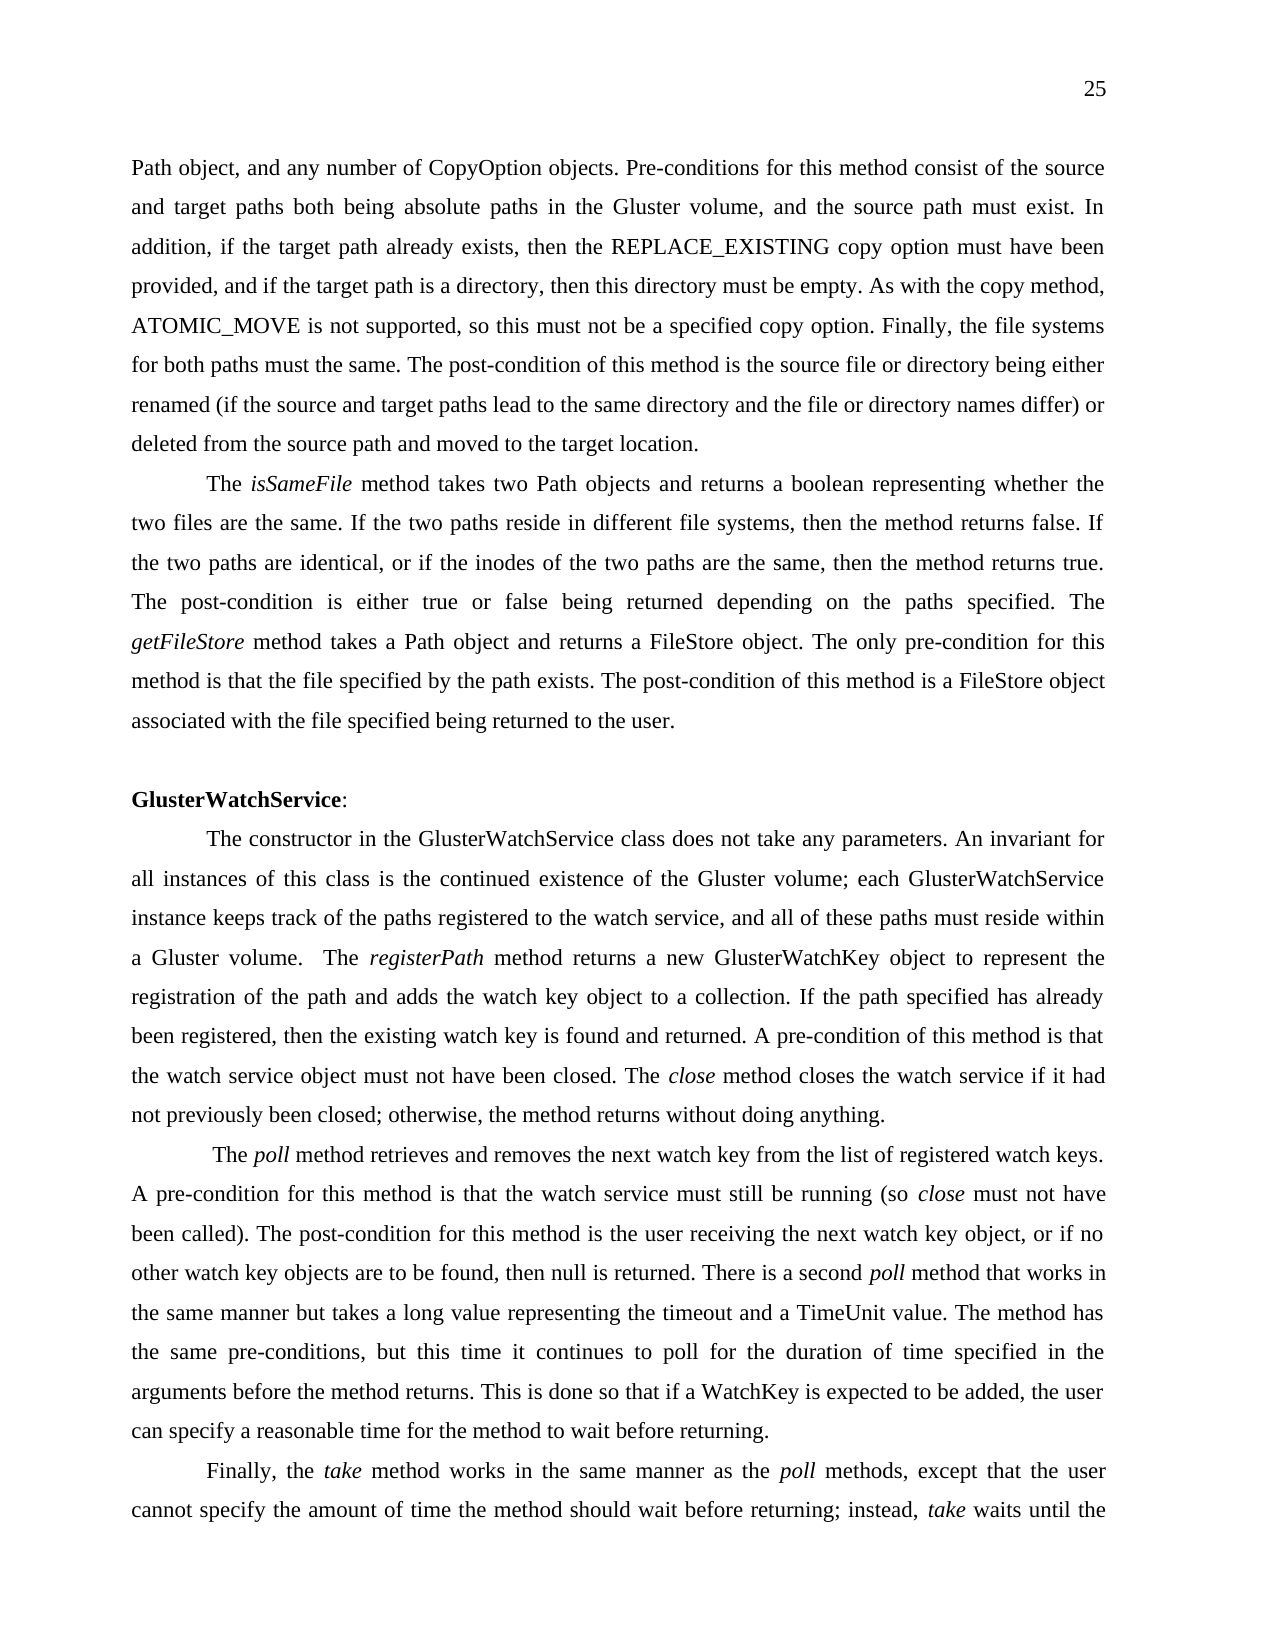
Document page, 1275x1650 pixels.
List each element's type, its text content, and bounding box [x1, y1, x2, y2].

text The constructor in the GlusterWatchService class does not take any parameters. An invariant for all instances of this class is the continued existence of the Gluster volume; each GlusterWatchService instance keeps track of the paths registered to the watch service, and all of these paths must reside within a Gluster volume. The registerPath method returns a new GlusterWatchKey object to represent the registration of the path and adds the watch key object to a collection. If the path specified has already been registered, then the existing watch key is found and returned. A pre-condition of this method is that the watch service object must not have been closed. The close method closes the watch service if it had not previously been closed; otherwise, the method returns without doing anything. [131, 825, 1106, 1128]
text GlusterWatchService: [131, 786, 1106, 812]
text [131, 1457, 1106, 1523]
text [131, 154, 1106, 457]
text The poll method retrieves and removes the next watch key from the list of registered watch keys. A pre-condition for this method is that the watch service must still be running (so close must not have been called). The post-condition for this method is the user receiving the next watch key object, or if no other watch key objects are to be found, then null is returned. There is a second poll method that works in the same manner but takes a long value representing the timeout and a TimeUnit value. The method has the same pre-conditions, but this time it continues to poll for the duration of time specified in the arguments before the method returns. This is done so that if a WatchKey is expected to be added, the user can specify a reasonable time for the method to wait before returning. [131, 1141, 1106, 1444]
text The isSameFile method takes two Path objects and returns a boolean representing whether the two files are the same. If the two paths reside in different file systems, then the method returns false. If the two paths are identical, or if the inodes of the two paths are the same, then the method returns true. The post-condition is either true or false being returned depending on the paths specified. The getFileStore method takes a Path object and returns a FileStore object. The only pre-condition for this method is that the file specified by the path exists. The post-condition of this method is a FileStore object associated with the file specified being returned to the user. [131, 470, 1106, 733]
